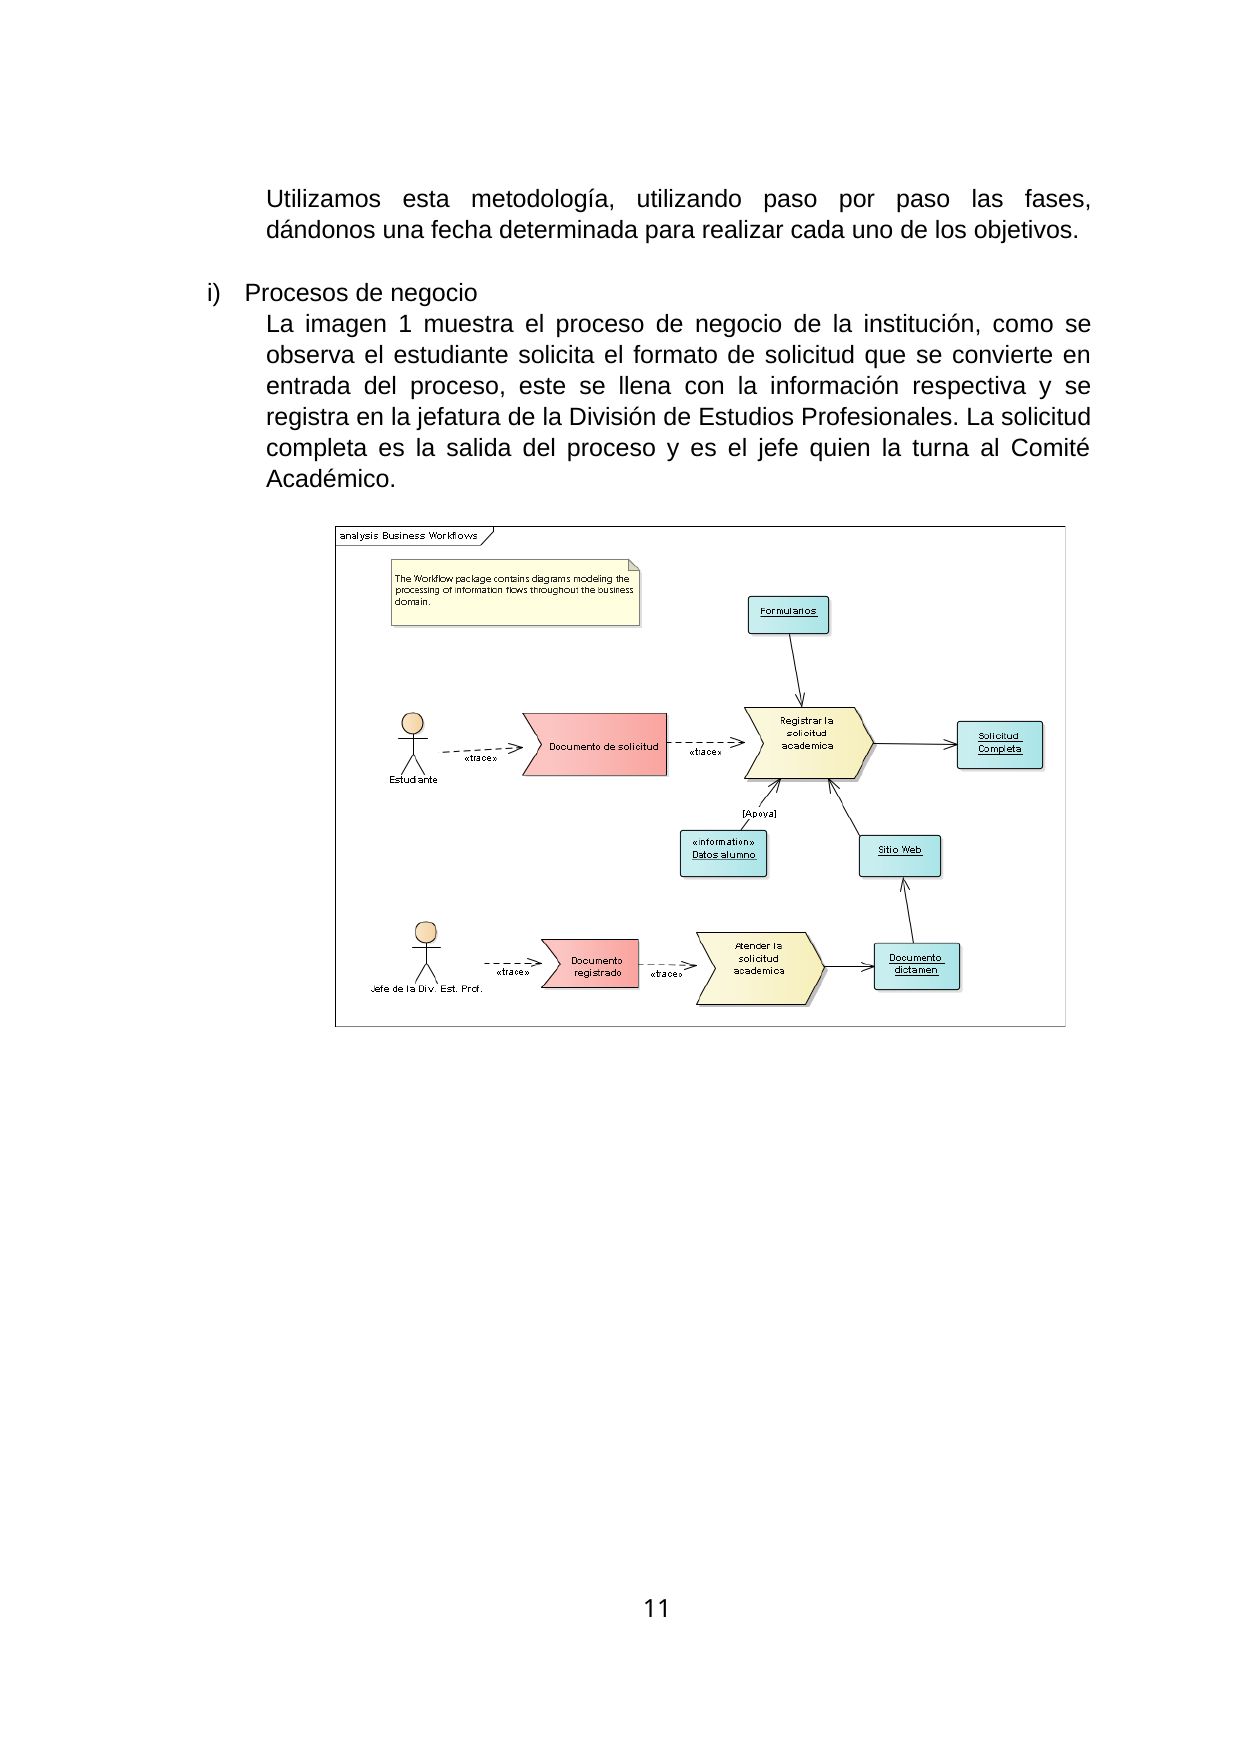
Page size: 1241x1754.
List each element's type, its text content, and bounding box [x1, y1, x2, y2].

subtitle Procesos de negocio [207, 278, 1092, 306]
picture [334, 526, 1066, 1027]
text La imagen 1 muestra el proceso de negocio de la institución, como se observa el estudiante solicita el formato de solicitud que se convierte en entrada del proceso, este se llena con la información respectiva y se registra en la jefatura de la División de Estudios Profesionales. La solicitud completa es la salida del proceso y es el jefe quien la turna al Comité Académico. [266, 309, 1092, 493]
text Utilizamos esta metodología, utilizando paso por paso las fases, dándonos una fecha determinada para realizar cada uno de los objetivos. [266, 184, 1092, 244]
